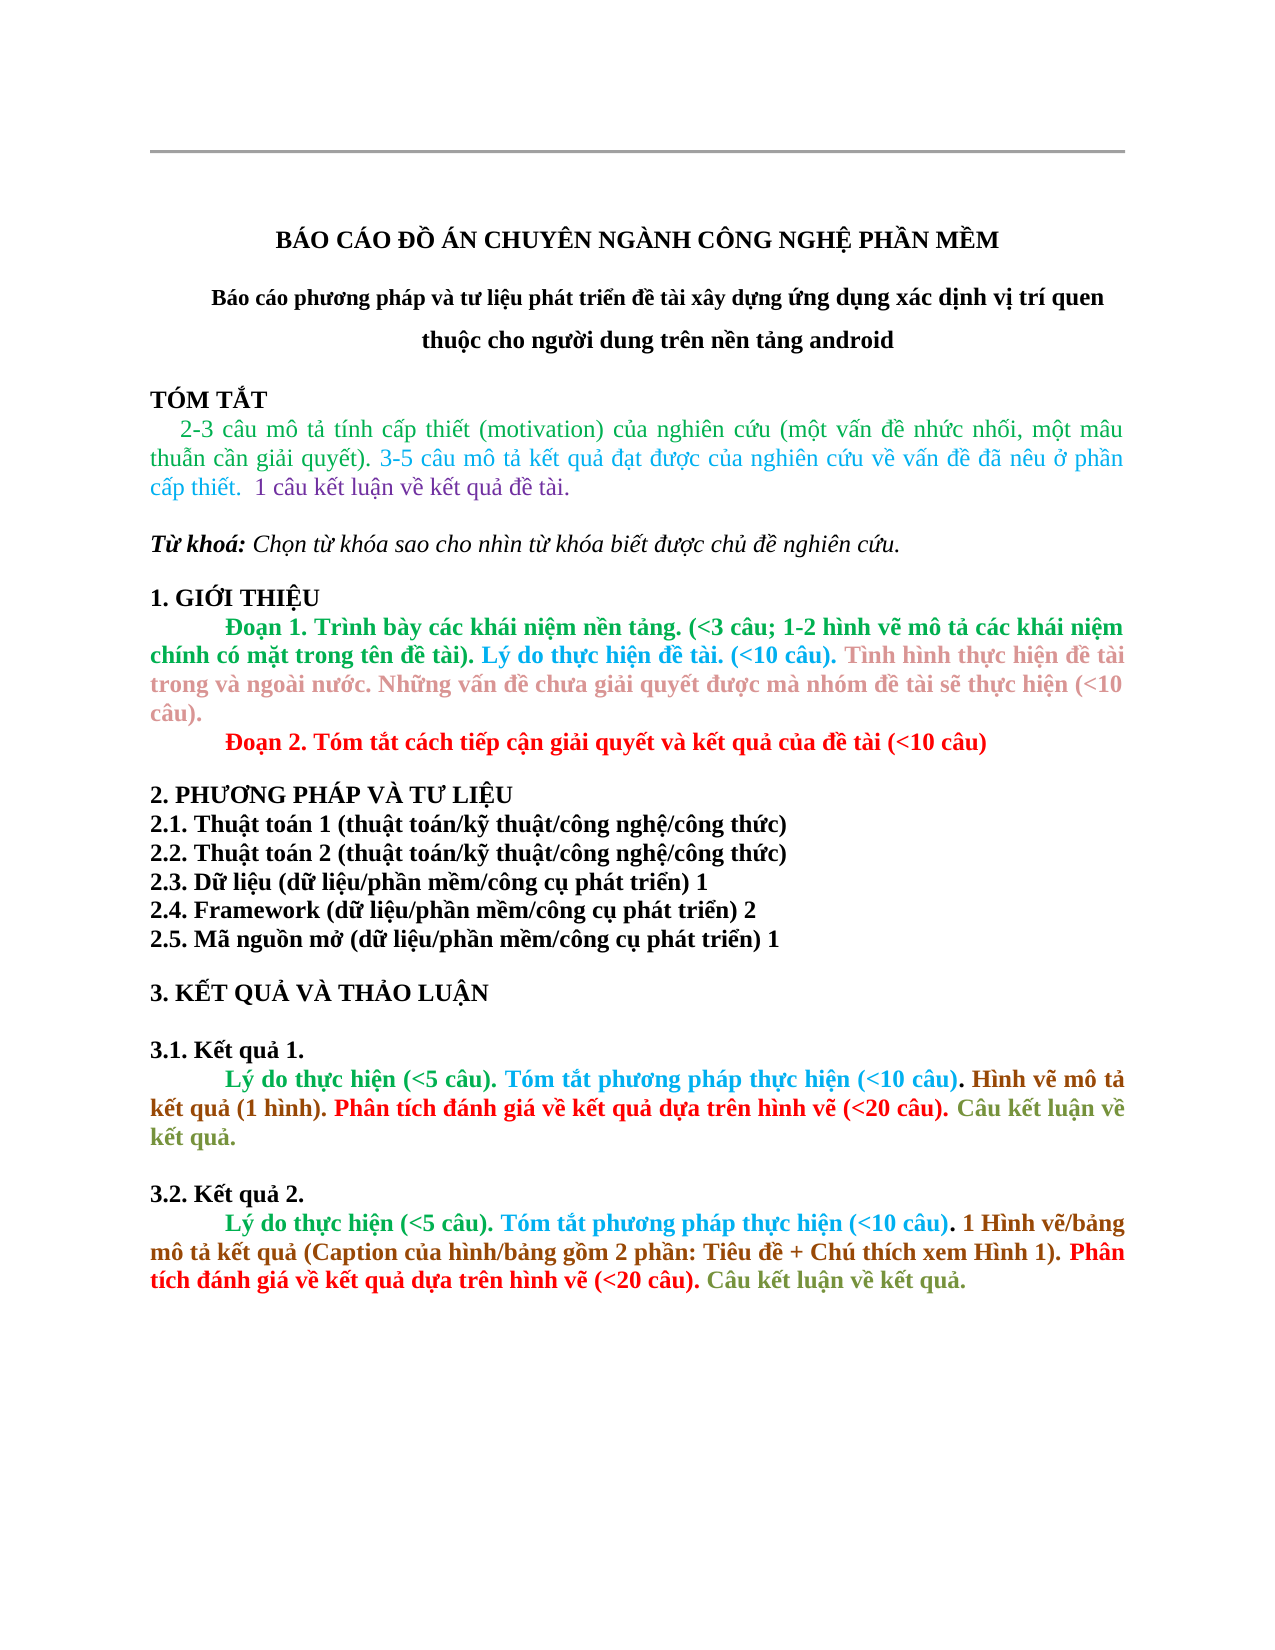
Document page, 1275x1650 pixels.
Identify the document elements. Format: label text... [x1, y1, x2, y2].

text 2. PHƯƠNG PHÁP VÀ TƯ LIỆU [150, 780, 1125, 809]
text 1. GIỚI THIỆU [150, 583, 1125, 612]
text 2.4. Framework (dữ liệu/phần mềm/công cụ phát triển) 2 [150, 895, 1125, 924]
text 2.1. Thuật toán 1 (thuật toán/kỹ thuật/công nghệ/công thức) [150, 809, 1125, 838]
text Từ khoá: Chọn từ khóa sao cho nhìn từ khóa biết được chủ đề nghiên cứu. [150, 529, 1125, 558]
text 3.2. Kết quả 2. [150, 1179, 1125, 1208]
text 3.1. Kết quả 1. [150, 1035, 1125, 1064]
text Đoạn 2. Tóm tắt cách tiếp cận giải quyết và kết quả của đề tài (<10 câu) [150, 727, 1125, 755]
text 3. KẾT QUẢ VÀ THẢO LUẬN [150, 978, 1125, 1007]
text BÁO CÁO ĐỒ ÁN CHUYÊN NGÀNH CÔNG NGHỆ PHẦN MỀM [150, 225, 1125, 254]
text 2.5. Mã nguồn mở (dữ liệu/phần mềm/công cụ phát triển) 1 [150, 924, 1125, 953]
text 2-3 câu mô tả tính cấp thiết (motivation) của nghiên cứu (một vấn đề nhức nhối, một mâu thuẫn cần giải quyết). 3-5 câu mô tả kết quả đạt được của nghiên cứu về vấn đề đã nêu ở phần cấp thiết. 1 câu kết luận về kết quả đề tài. [150, 414, 1125, 500]
text 2.3. Dữ liệu (dữ liệu/phần mềm/công cụ phát triển) 1 [150, 867, 1125, 895]
text Đoạn 1. Trình bày các khái niệm nền tảng. (<3 câu; 1-2 hình vẽ mô tả các khái niệm chính có mặt trong tên đề tài). Lý do thực hiện đề tài. (<10 câu). Tình hình thực hiện đề tài trong và ngoài nước. Những vấn đề chưa giải quyết được mà nhóm đề tài sẽ thực hiện (<10 câu). [150, 612, 1125, 727]
text Lý do thực hiện (<5 câu). Tóm tắt phương pháp thực hiện (<10 câu). Hình vẽ mô tả kết quả (1 hình). Phân tích đánh giá về kết quả dựa trên hình vẽ (<20 câu). Câu kết luận về kết quả. [150, 1064, 1125, 1150]
text Báo cáo phương pháp và tư liệu phát triển đề tài xây dựng ứng dụng xác dịnh vị trí quen thuộc cho người dung trên nền tảng android [191, 282, 1125, 354]
text 2.2. Thuật toán 2 (thuật toán/kỹ thuật/công nghệ/công thức) [150, 838, 1125, 867]
text Lý do thực hiện (<5 câu). Tóm tắt phương pháp thực hiện (<10 câu). 1 Hình vẽ/bảng mô tả kết quả (Caption của hình/bảng gồm 2 phần: Tiêu đề + Chú thích xem Hình 1). Phân tích đánh giá về kết quả dựa trên hình vẽ (<20 câu). Câu kết luận về kết quả. [150, 1208, 1125, 1294]
text TÓM TẮT [150, 385, 1125, 414]
